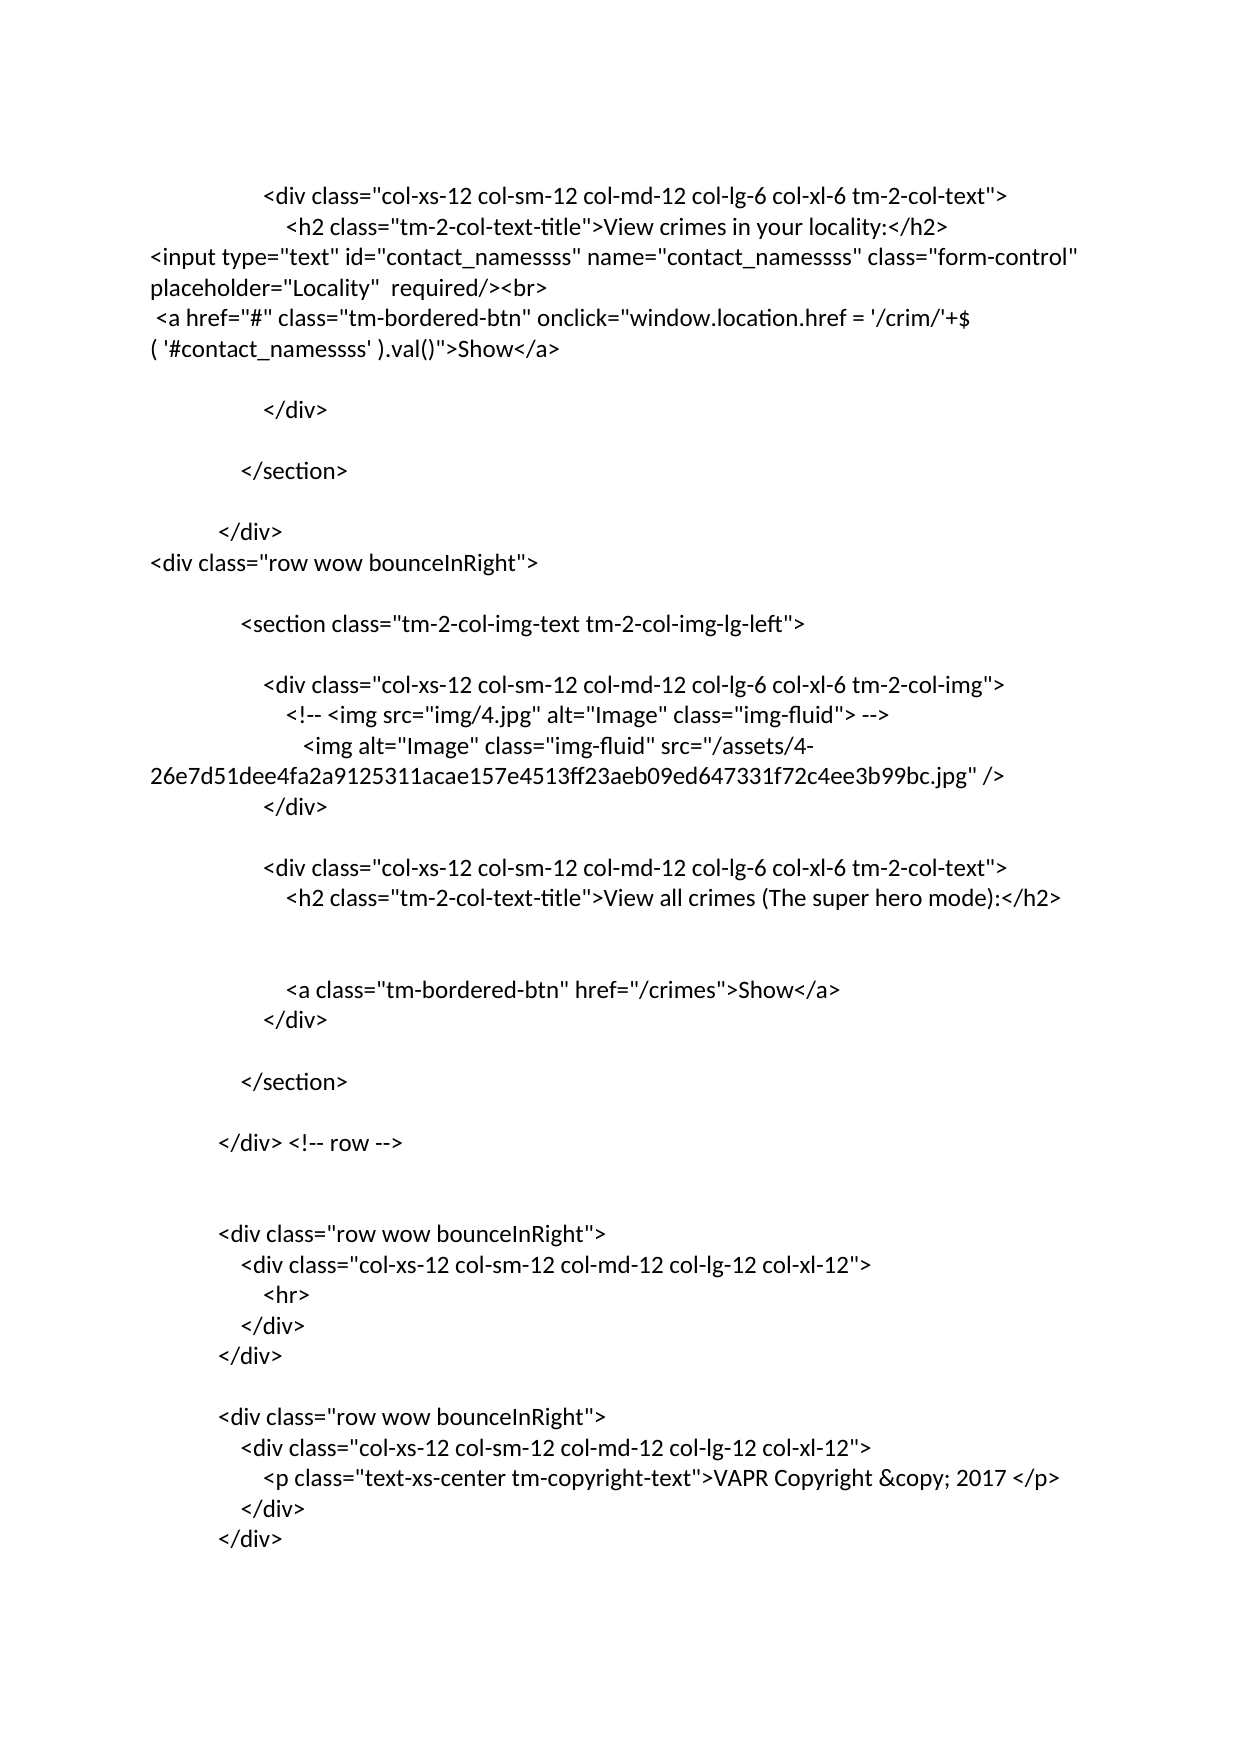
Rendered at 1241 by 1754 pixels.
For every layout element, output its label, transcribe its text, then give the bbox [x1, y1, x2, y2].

text </div> <!-- row --> [150, 1127, 1090, 1157]
text <!-- <img src="img/4.jpg" alt="Image" class="img-fluid"> --> [150, 699, 1090, 730]
text </div> [150, 394, 1090, 425]
text </div> [150, 1340, 1090, 1371]
text <div class="col-xs-12 col-sm-12 col-md-12 col-lg-6 col-xl-6 tm-2-col-text"> [150, 181, 1090, 211]
text <div class="col-xs-12 col-sm-12 col-md-12 col-lg-12 col-xl-12"> [150, 1432, 1090, 1462]
text <div class="col-xs-12 col-sm-12 col-md-12 col-lg-6 col-xl-6 tm-2-col-text"> [150, 852, 1090, 882]
text <div class="col-xs-12 col-sm-12 col-md-12 col-lg-6 col-xl-6 tm-2-col-img"> [150, 669, 1090, 699]
text <div class="row wow bounceInRight"> [150, 1401, 1090, 1432]
text </section> [150, 1066, 1090, 1096]
text <img alt="Image" class="img-fluid" src="/assets/4-26e7d51dee4fa2a9125311acae157e4513ff23aeb09ed647331f72c4ee3b99bc.jpg" /> [150, 730, 1090, 791]
text </div> [150, 791, 1090, 821]
text </div> [150, 1004, 1090, 1035]
text <h2 class="tm-2-col-text-title">View crimes in your locality:</h2> [150, 211, 1090, 242]
text <div class="col-xs-12 col-sm-12 col-md-12 col-lg-12 col-xl-12"> [150, 1249, 1090, 1279]
text </div> [150, 1310, 1090, 1340]
text <hr> [150, 1279, 1090, 1310]
text <input type="text" id="contact_namessss" name="contact_namessss" class="form-control" placeholder="Locality" required/><br> [150, 242, 1090, 303]
text <h2 class="tm-2-col-text-title">View all crimes (The super hero mode):</h2> [150, 882, 1090, 913]
text <a href="#" class="tm-bordered-btn" onclick="window.location.href = '/crim/'+$( '#contact_namessss' ).val()">Show</a> [150, 303, 1090, 364]
text <section class="tm-2-col-img-text tm-2-col-img-lg-left"> [150, 608, 1090, 638]
text <a class="tm-bordered-btn" href="/crimes">Show</a> [150, 974, 1090, 1004]
text <div class="row wow bounceInRight"> [150, 1218, 1090, 1249]
text </div> [150, 1493, 1090, 1523]
text </section> [150, 455, 1090, 486]
text </div> [150, 1523, 1090, 1554]
text <p class="text-xs-center tm-copyright-text">VAPR Copyright &copy; 2017 </p> [150, 1462, 1090, 1493]
text <div class="row wow bounceInRight"> [150, 547, 1090, 577]
text </div> [150, 516, 1090, 547]
